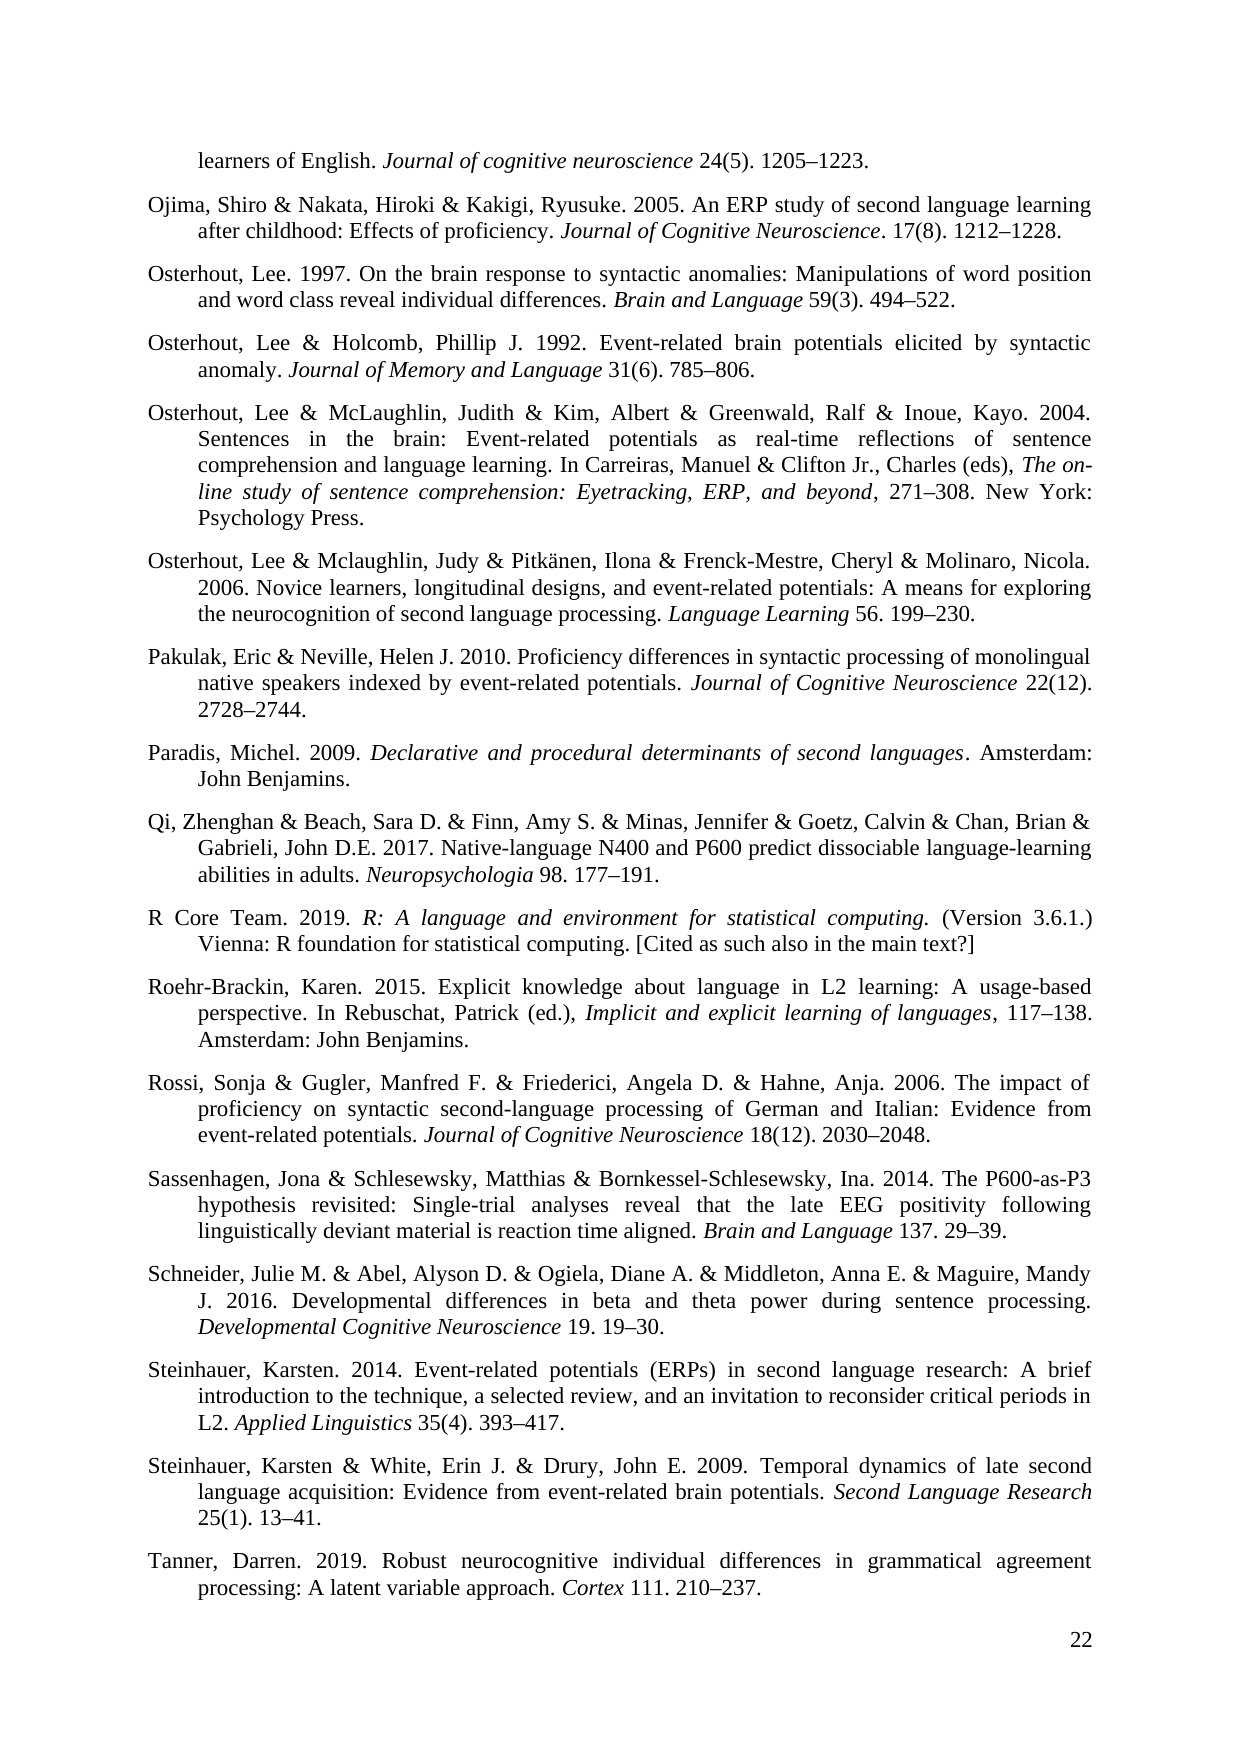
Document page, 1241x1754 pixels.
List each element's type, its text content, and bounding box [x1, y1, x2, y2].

text Pakulak, Eric & Neville, Helen J. 2010. Proficiency differences in syntactic processing of monolingual native speakers indexed by event-related potentials. Journal of Cognitive Neuroscience 22(12). 2728–2744. [148, 643, 1093, 722]
text Rossi, Sonja & Gugler, Manfred F. & Friederici, Angela D. & Hahne, Anja. 2006. The impact of proficiency on syntactic second-language processing of German and Italian: Evidence from event-related potentials. Journal of Cognitive Neuroscience 18(12). 2030–2048. [148, 1069, 1093, 1148]
text Sassenhagen, Jona & Schlesewsky, Matthias & Bornkessel-Schlesewsky, Ina. 2014. The P600-as-P3 hypothesis revisited: Single-trial analyses reveal that the late EEG positivity following linguistically deviant material is reaction time aligned. Brain and Language 137. 29–39. [148, 1164, 1093, 1244]
text Ojima, Shiro & Nakata, Hiroki & Kakigi, Ryusuke. 2005. An ERP study of second language learning after childhood: Effects of proficiency. Journal of Cognitive Neuroscience. 17(8). 1212–1228. [148, 191, 1093, 243]
text Paradis, Michel. 2009. Declarative and procedural determinants of second languages. Amsterdam: John Benjamins. [148, 739, 1093, 791]
text Roehr-Brackin, Karen. 2015. Explicit knowledge about language in L2 learning: A usage-based perspective. In Rebuschat, Patrick (ed.), Implicit and explicit learning of languages, 117–138. Amsterdam: John Benjamins. [148, 973, 1093, 1052]
text Steinhauer, Karsten. 2014. Event-related potentials (ERPs) in second language research: A brief introduction to the technique, a selected review, and an invitation to reconsider critical periods in L2. Applied Linguistics 35(4). 393–417. [148, 1356, 1093, 1435]
text Osterhout, Lee & Holcomb, Phillip J. 1992. Event-related brain potentials elicited by syntactic anomaly. Journal of Memory and Language 31(6). 785–806. [148, 329, 1093, 382]
text Osterhout, Lee & McLaughlin, Judith & Kim, Albert & Greenwald, Ralf & Inoue, Kayo. 2004. Sentences in the brain: Event-related potentials as real-time reflections of sentence comprehension and language learning. In Carreiras, Manuel & Clifton Jr., Charles (eds), The on-line study of sentence comprehension: Eyetracking, ERP, and beyond, 271–308. New York: Psychology Press. [148, 399, 1093, 531]
text Steinhauer, Karsten & White, Erin J. & Drury, John E. 2009. Temporal dynamics of late second language acquisition: Evidence from event-related brain potentials. Second Language Research 25(1). 13–41. [148, 1452, 1093, 1531]
text Tanner, Darren. 2019. Robust neurocognitive individual differences in grammatical agreement processing: A latent variable approach. Cortex 111. 210–237. [148, 1547, 1093, 1600]
text Osterhout, Lee. 1997. On the brain response to syntactic anomalies: Manipulations of word position and word class reveal individual differences. Brain and Language 59(3). 494–522. [148, 260, 1093, 313]
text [148, 148, 1093, 174]
text Osterhout, Lee & Mclaughlin, Judy & Pitkänen, Ilona & Frenck-Mestre, Cheryl & Molinaro, Nicola. 2006. Novice learners, longitudinal designs, and event-related potentials: A means for exploring the neurocognition of second language processing. Language Learning 56. 199–230. [148, 547, 1093, 626]
text R Core Team. 2019. R: A language and environment for statistical computing. (Version 3.6.1.) Vienna: R foundation for statistical computing. [Cited as such also in the main text?] [148, 904, 1093, 956]
text Schneider, Julie M. & Abel, Alyson D. & Ogiela, Diane A. & Middleton, Anna E. & Maguire, Mandy J. 2016. Developmental differences in beta and theta power during sentence processing. Developmental Cognitive Neuroscience 19. 19–30. [148, 1260, 1093, 1339]
text Qi, Zhenghan & Beach, Sara D. & Finn, Amy S. & Minas, Jennifer & Goetz, Calvin & Chan, Brian & Gabrieli, John D.E. 2017. Native-language N400 and P600 predict dissociable language-learning abilities in adults. Neuropsychologia 98. 177–191. [148, 808, 1093, 887]
